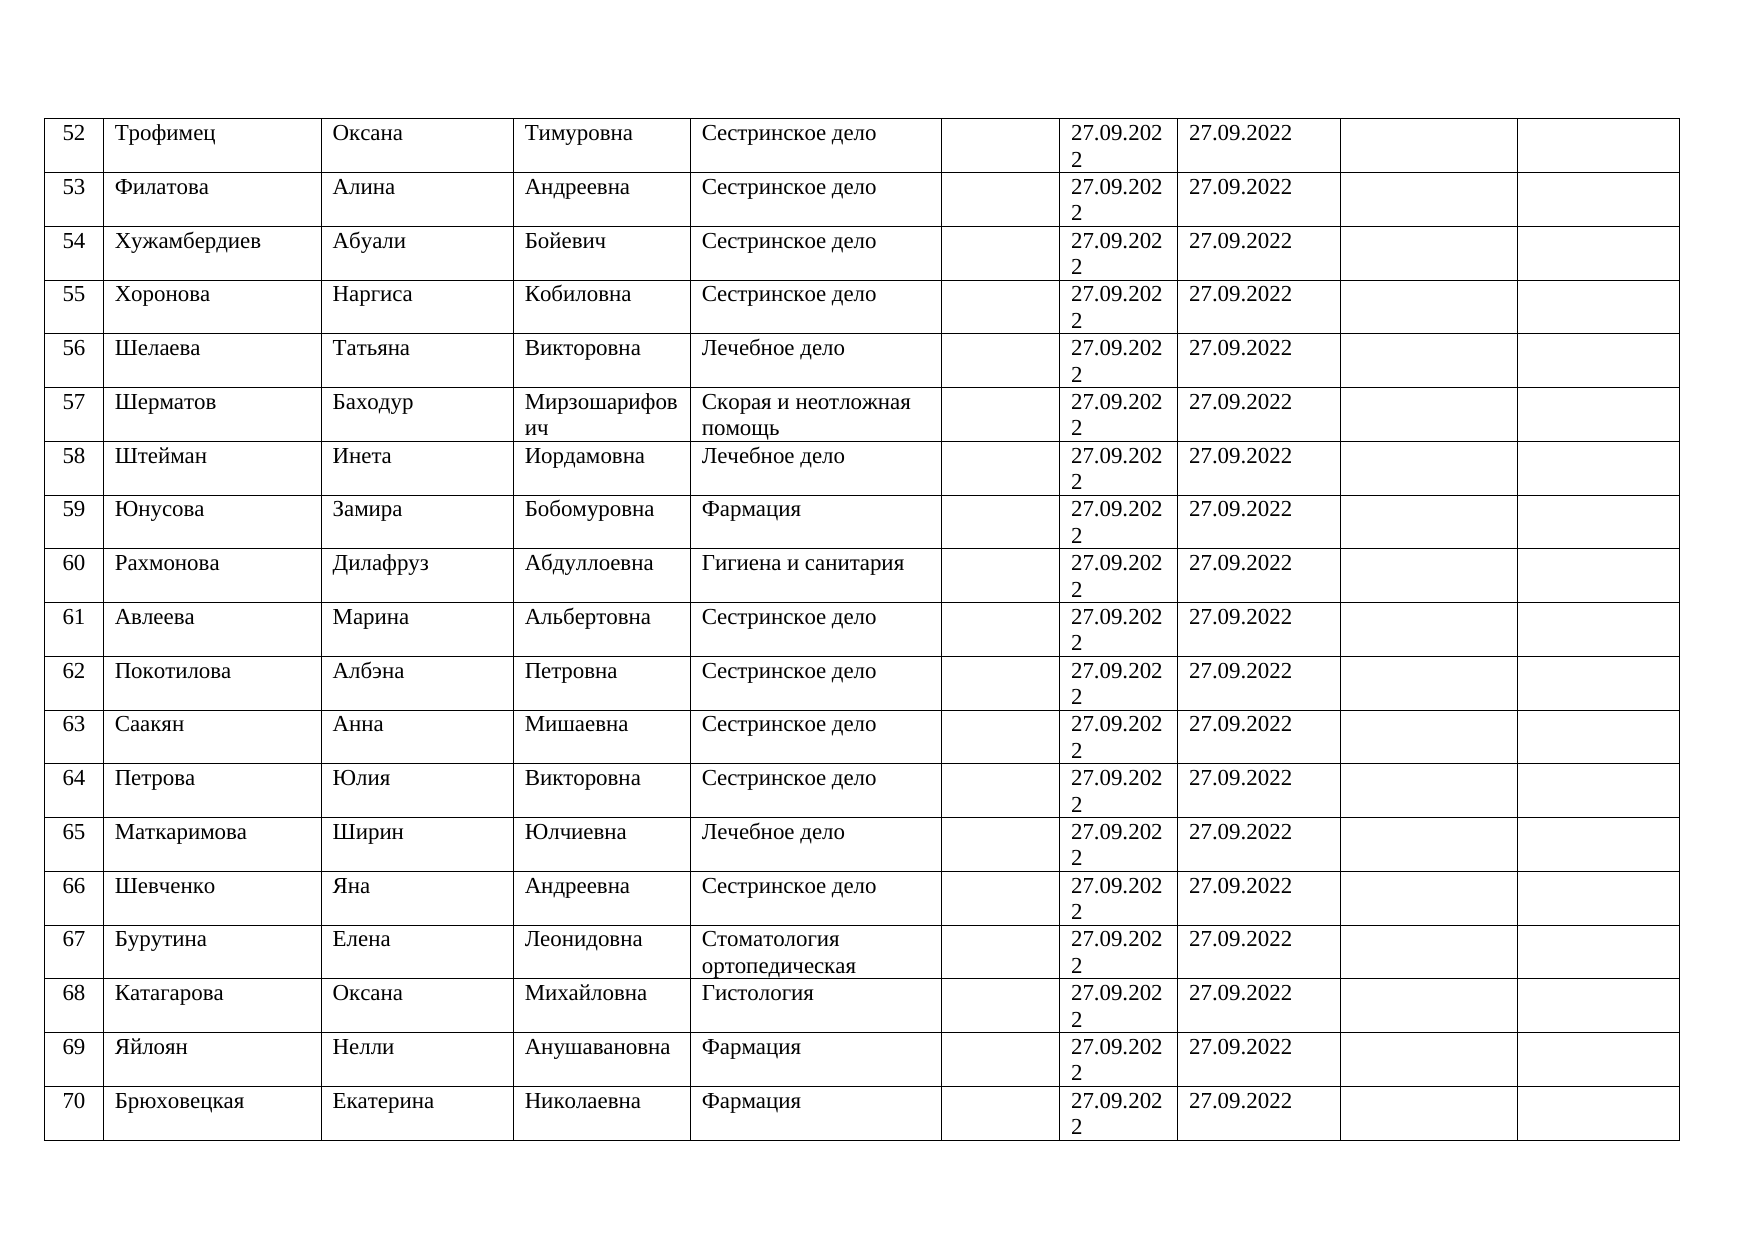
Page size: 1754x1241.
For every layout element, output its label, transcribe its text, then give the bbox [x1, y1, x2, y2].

table_cell [1341, 496, 1517, 548]
table_cell 27.09.2022 [1178, 926, 1340, 978]
table_cell [1341, 603, 1517, 656]
table_cell 27.09.2022 [1178, 1087, 1340, 1139]
table_cell Анна [322, 711, 513, 763]
table_cell 27.09.2022 [1060, 657, 1177, 709]
table_cell Инета [322, 442, 513, 494]
table_cell Викторовна [514, 764, 690, 817]
table_cell Сестринское дело [691, 603, 941, 656]
table_cell [942, 549, 1059, 602]
table_cell Кобиловна [514, 281, 690, 333]
table_cell Мишаевна [514, 711, 690, 763]
table_cell Андреевна [514, 872, 690, 924]
table_cell Албэна [322, 657, 513, 709]
table_cell 27.09.2022 [1178, 603, 1340, 656]
table_cell [942, 442, 1059, 494]
table_cell 27.09.2022 [1060, 764, 1177, 817]
table_cell Юнусова [104, 496, 321, 548]
table_cell [1341, 818, 1517, 871]
table_cell Елена [322, 926, 513, 978]
table_cell 27.09.2022 [1060, 603, 1177, 656]
table_cell Баходур [322, 388, 513, 441]
table_cell [1341, 711, 1517, 763]
table_cell [942, 926, 1059, 978]
table_cell Сестринское дело [691, 657, 941, 709]
table_cell Нелли [322, 1033, 513, 1086]
table_cell Сестринское дело [691, 872, 941, 924]
table_cell [1518, 119, 1679, 172]
table_cell Стоматология ортопедическая [691, 926, 941, 978]
table_cell Катагарова [104, 979, 321, 1032]
table_cell 64 [45, 764, 103, 817]
table_cell Рахмонова [104, 549, 321, 602]
table_cell [1518, 764, 1679, 817]
table_cell Яна [322, 872, 513, 924]
table_cell Хоронова [104, 281, 321, 333]
table_cell [942, 603, 1059, 656]
table_cell Дилафруз [322, 549, 513, 602]
table_cell [1518, 388, 1679, 441]
table_cell Николаевна [514, 1087, 690, 1139]
table_cell [942, 334, 1059, 387]
table_cell Трофимец [104, 119, 321, 172]
table_cell Наргиса [322, 281, 513, 333]
table_cell 27.09.2022 [1178, 872, 1340, 924]
table_cell Хужамбердиев [104, 227, 321, 279]
table_cell 27.09.2022 [1178, 334, 1340, 387]
table_cell 27.09.2022 [1060, 496, 1177, 548]
table_cell [1341, 1087, 1517, 1139]
table_cell Михайловна [514, 979, 690, 1032]
table_cell 27.09.2022 [1178, 119, 1340, 172]
table_cell 61 [45, 603, 103, 656]
table_cell Яйлоян [104, 1033, 321, 1086]
table_cell Бойевич [514, 227, 690, 279]
table_cell [1341, 979, 1517, 1032]
table_cell 27.09.2022 [1060, 818, 1177, 871]
table_cell 58 [45, 442, 103, 494]
table_cell Оксана [322, 119, 513, 172]
table_cell Иордамовна [514, 442, 690, 494]
table_cell [1341, 281, 1517, 333]
table_cell 27.09.2022 [1060, 711, 1177, 763]
table_cell 27.09.2022 [1060, 173, 1177, 226]
table_cell 27.09.2022 [1178, 227, 1340, 279]
table_cell Шерматов [104, 388, 321, 441]
table_cell Петрова [104, 764, 321, 817]
table_cell [942, 1033, 1059, 1086]
table_cell Бурутина [104, 926, 321, 978]
table_cell 27.09.2022 [1060, 979, 1177, 1032]
table_cell Лечебное дело [691, 334, 941, 387]
table_cell Юлчиевна [514, 818, 690, 871]
table_cell [942, 979, 1059, 1032]
table_cell [1518, 872, 1679, 924]
table_cell Ширин [322, 818, 513, 871]
table_cell [942, 173, 1059, 226]
table_cell Лечебное дело [691, 442, 941, 494]
table_cell 27.09.2022 [1060, 1033, 1177, 1086]
table_cell [942, 872, 1059, 924]
table_cell Брюховецкая [104, 1087, 321, 1139]
table_cell Сестринское дело [691, 173, 941, 226]
table_cell Тимуровна [514, 119, 690, 172]
table_cell 54 [45, 227, 103, 279]
table_cell Петровна [514, 657, 690, 709]
table_cell [942, 281, 1059, 333]
table_cell [942, 1087, 1059, 1139]
table_cell Викторовна [514, 334, 690, 387]
table_cell 27.09.2022 [1060, 334, 1177, 387]
table_cell [1518, 442, 1679, 494]
table_cell [1518, 926, 1679, 978]
table_cell 52 [45, 119, 103, 172]
table_cell [1518, 1033, 1679, 1086]
table_cell Сестринское дело [691, 281, 941, 333]
table_cell 56 [45, 334, 103, 387]
table_cell Татьяна [322, 334, 513, 387]
table_cell 27.09.2022 [1060, 1087, 1177, 1139]
table_cell 68 [45, 979, 103, 1032]
table_cell Леонидовна [514, 926, 690, 978]
table_cell 27.09.2022 [1060, 388, 1177, 441]
table_cell [1341, 764, 1517, 817]
table_cell 55 [45, 281, 103, 333]
table_cell Гигиена и санитария [691, 549, 941, 602]
table_cell [942, 818, 1059, 871]
table_cell Альбертовна [514, 603, 690, 656]
table_cell Авлеева [104, 603, 321, 656]
table_cell 27.09.2022 [1060, 549, 1177, 602]
table_cell Андреевна [514, 173, 690, 226]
table_cell 53 [45, 173, 103, 226]
table_cell [942, 764, 1059, 817]
table_cell Мирзошарифович [514, 388, 690, 441]
table_cell 27.09.2022 [1060, 119, 1177, 172]
table_cell [1518, 711, 1679, 763]
table_cell [942, 657, 1059, 709]
table_cell [942, 496, 1059, 548]
table_cell 69 [45, 1033, 103, 1086]
table_cell Сестринское дело [691, 227, 941, 279]
table_cell Сестринское дело [691, 711, 941, 763]
table_cell Фармация [691, 1033, 941, 1086]
table_cell Саакян [104, 711, 321, 763]
table_cell [1341, 227, 1517, 279]
table_cell Лечебное дело [691, 818, 941, 871]
table_cell Оксана [322, 979, 513, 1032]
table_cell Марина [322, 603, 513, 656]
table_cell 27.09.2022 [1178, 979, 1340, 1032]
table_cell [942, 388, 1059, 441]
table_cell Сестринское дело [691, 119, 941, 172]
table_cell 65 [45, 818, 103, 871]
table_cell Фармация [691, 1087, 941, 1139]
table_cell [1341, 334, 1517, 387]
table_cell Шевченко [104, 872, 321, 924]
table_cell 66 [45, 872, 103, 924]
table_cell 27.09.2022 [1178, 442, 1340, 494]
table_cell 70 [45, 1087, 103, 1139]
table_cell Абдуллоевна [514, 549, 690, 602]
table_cell [1341, 549, 1517, 602]
table_cell [1341, 872, 1517, 924]
table_cell 27.09.2022 [1060, 281, 1177, 333]
table_cell [1341, 119, 1517, 172]
table_cell Абуали [322, 227, 513, 279]
table_cell [942, 711, 1059, 763]
table_cell [1341, 926, 1517, 978]
table_cell 27.09.2022 [1178, 388, 1340, 441]
table_cell [942, 119, 1059, 172]
table_cell [1341, 388, 1517, 441]
table_cell 60 [45, 549, 103, 602]
table_cell Сестринское дело [691, 764, 941, 817]
table_cell 27.09.2022 [1178, 657, 1340, 709]
table_cell Юлия [322, 764, 513, 817]
table_cell [1518, 281, 1679, 333]
table_cell 67 [45, 926, 103, 978]
table_cell 27.09.2022 [1178, 711, 1340, 763]
table_cell Екатерина [322, 1087, 513, 1139]
table_cell [1341, 657, 1517, 709]
table_cell Шелаева [104, 334, 321, 387]
table_cell [1518, 227, 1679, 279]
table_cell [1518, 334, 1679, 387]
table_cell [942, 227, 1059, 279]
table_cell Маткаримова [104, 818, 321, 871]
table_cell 63 [45, 711, 103, 763]
table_cell 27.09.2022 [1178, 173, 1340, 226]
table_cell 27.09.2022 [1178, 281, 1340, 333]
table_cell 62 [45, 657, 103, 709]
table_cell Алина [322, 173, 513, 226]
table_cell 57 [45, 388, 103, 441]
table_cell 59 [45, 496, 103, 548]
table_cell 27.09.2022 [1178, 1033, 1340, 1086]
table_cell Гистология [691, 979, 941, 1032]
table_cell Филатова [104, 173, 321, 226]
table_cell [1518, 549, 1679, 602]
table_cell 27.09.2022 [1060, 926, 1177, 978]
table_cell Бобомуровна [514, 496, 690, 548]
table_cell 27.09.2022 [1178, 764, 1340, 817]
table_cell 27.09.2022 [1060, 872, 1177, 924]
table_cell Покотилова [104, 657, 321, 709]
table_cell 27.09.2022 [1178, 496, 1340, 548]
table_cell [1518, 979, 1679, 1032]
table_cell [1518, 1087, 1679, 1139]
table_cell [1341, 1033, 1517, 1086]
table_cell Замира [322, 496, 513, 548]
table_cell Скорая и неотложная помощь [691, 388, 941, 441]
table_cell Фармация [691, 496, 941, 548]
table_cell 27.09.2022 [1178, 818, 1340, 871]
table_cell 27.09.2022 [1060, 227, 1177, 279]
table_cell [1518, 657, 1679, 709]
table_cell [1518, 818, 1679, 871]
table_cell [1518, 603, 1679, 656]
table_cell Штейман [104, 442, 321, 494]
table_cell [1518, 173, 1679, 226]
table_cell 27.09.2022 [1060, 442, 1177, 494]
table_cell Анушавановна [514, 1033, 690, 1086]
table_cell 27.09.2022 [1178, 549, 1340, 602]
table_cell [1341, 442, 1517, 494]
table_cell [1518, 496, 1679, 548]
table_cell [1341, 173, 1517, 226]
